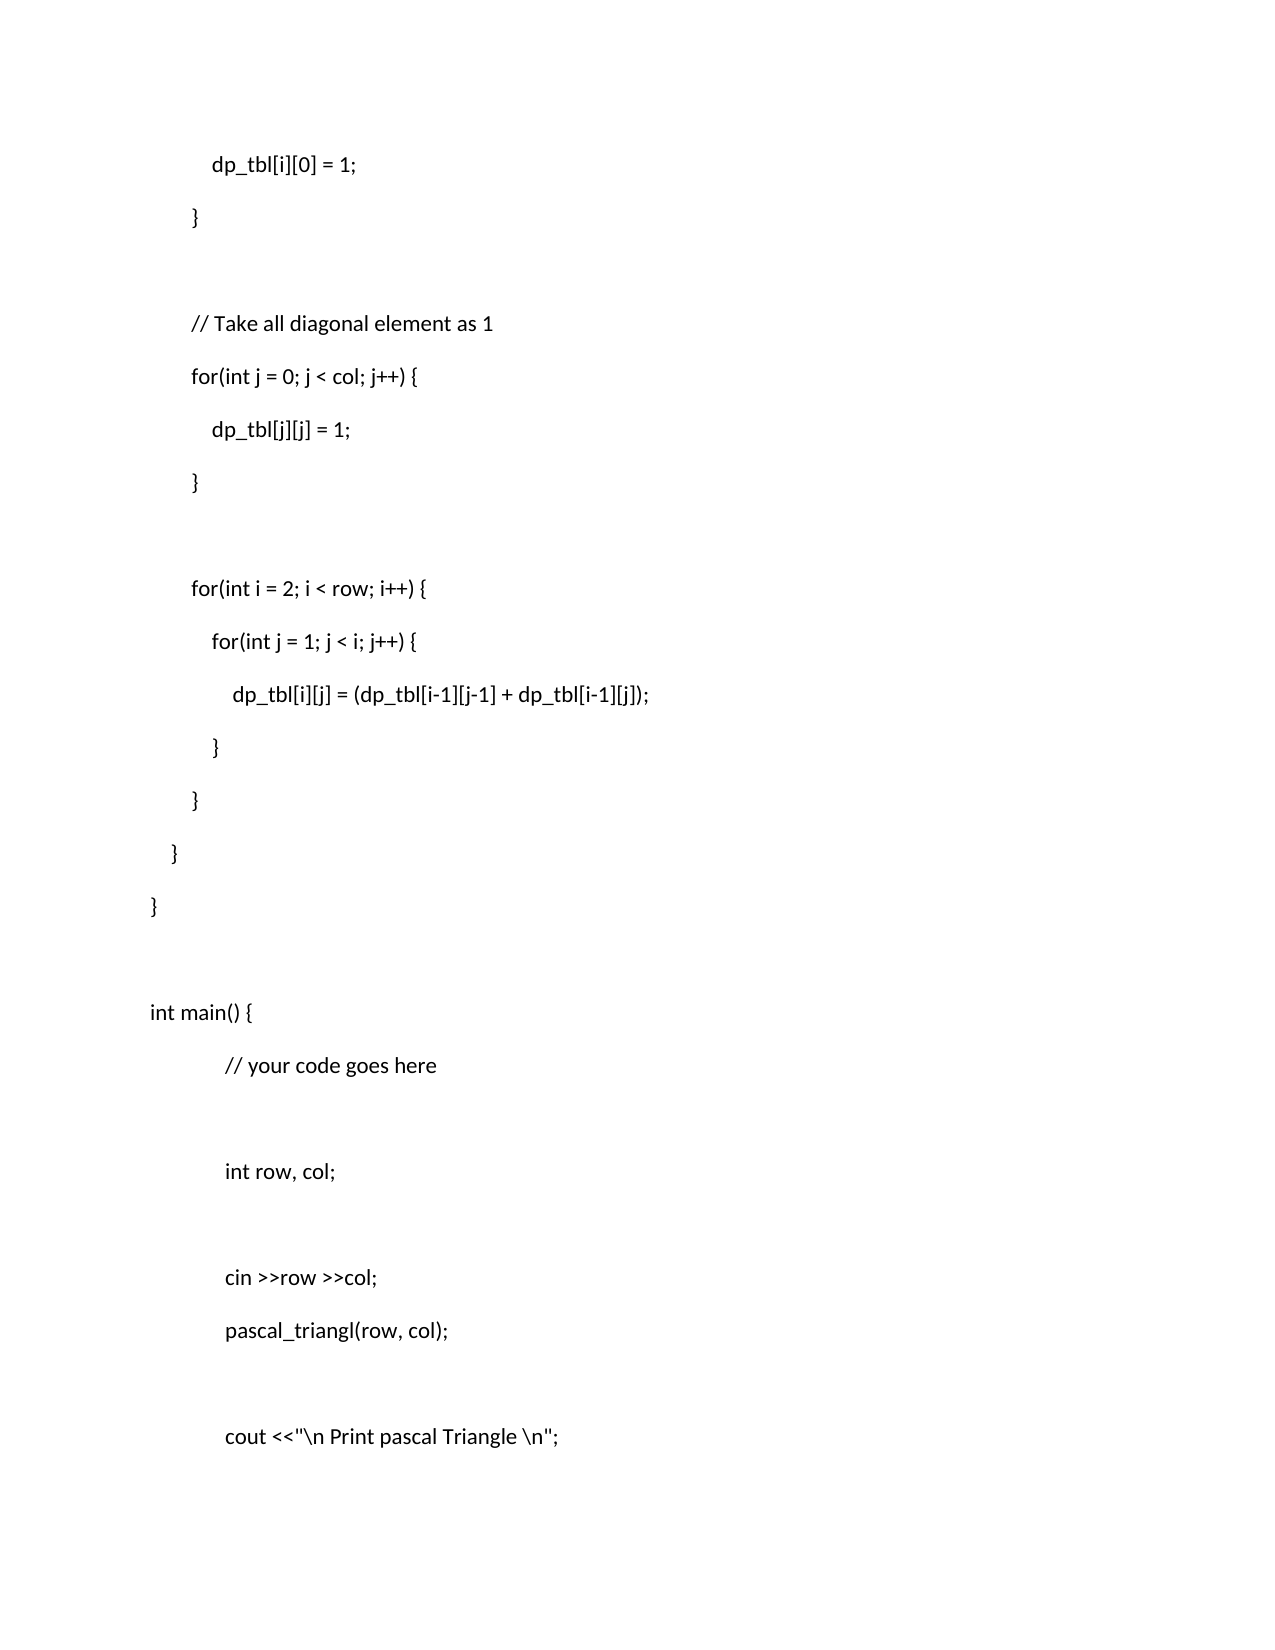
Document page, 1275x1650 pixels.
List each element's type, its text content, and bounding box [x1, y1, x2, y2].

text } [150, 892, 1125, 920]
text } [150, 839, 1125, 867]
text dp_tbl[i][j] = (dp_tbl[i-1][j-1] + dp_tbl[i-1][j]); [150, 680, 1125, 708]
text // Take all diagonal element as 1 [150, 309, 1125, 337]
text for(int i = 2; i < row; i++) { [150, 574, 1125, 602]
text } [150, 786, 1125, 814]
text } [150, 733, 1125, 761]
text int row, col; [150, 1157, 1125, 1185]
text } [150, 203, 1125, 231]
text for(int j = 0; j < col; j++) { [150, 362, 1125, 390]
text for(int j = 1; j < i; j++) { [150, 627, 1125, 655]
text cout <<"\n Print pascal Triangle \n"; [150, 1422, 1125, 1451]
text dp_tbl[j][j] = 1; [150, 415, 1125, 443]
text pascal_triangl(row, col); [150, 1316, 1125, 1344]
text cin >>row >>col; [150, 1263, 1125, 1291]
text int main() { [150, 998, 1125, 1026]
text } [150, 468, 1125, 496]
text dp_tbl[i][0] = 1; [150, 150, 1125, 178]
text // your code goes here [150, 1051, 1125, 1079]
